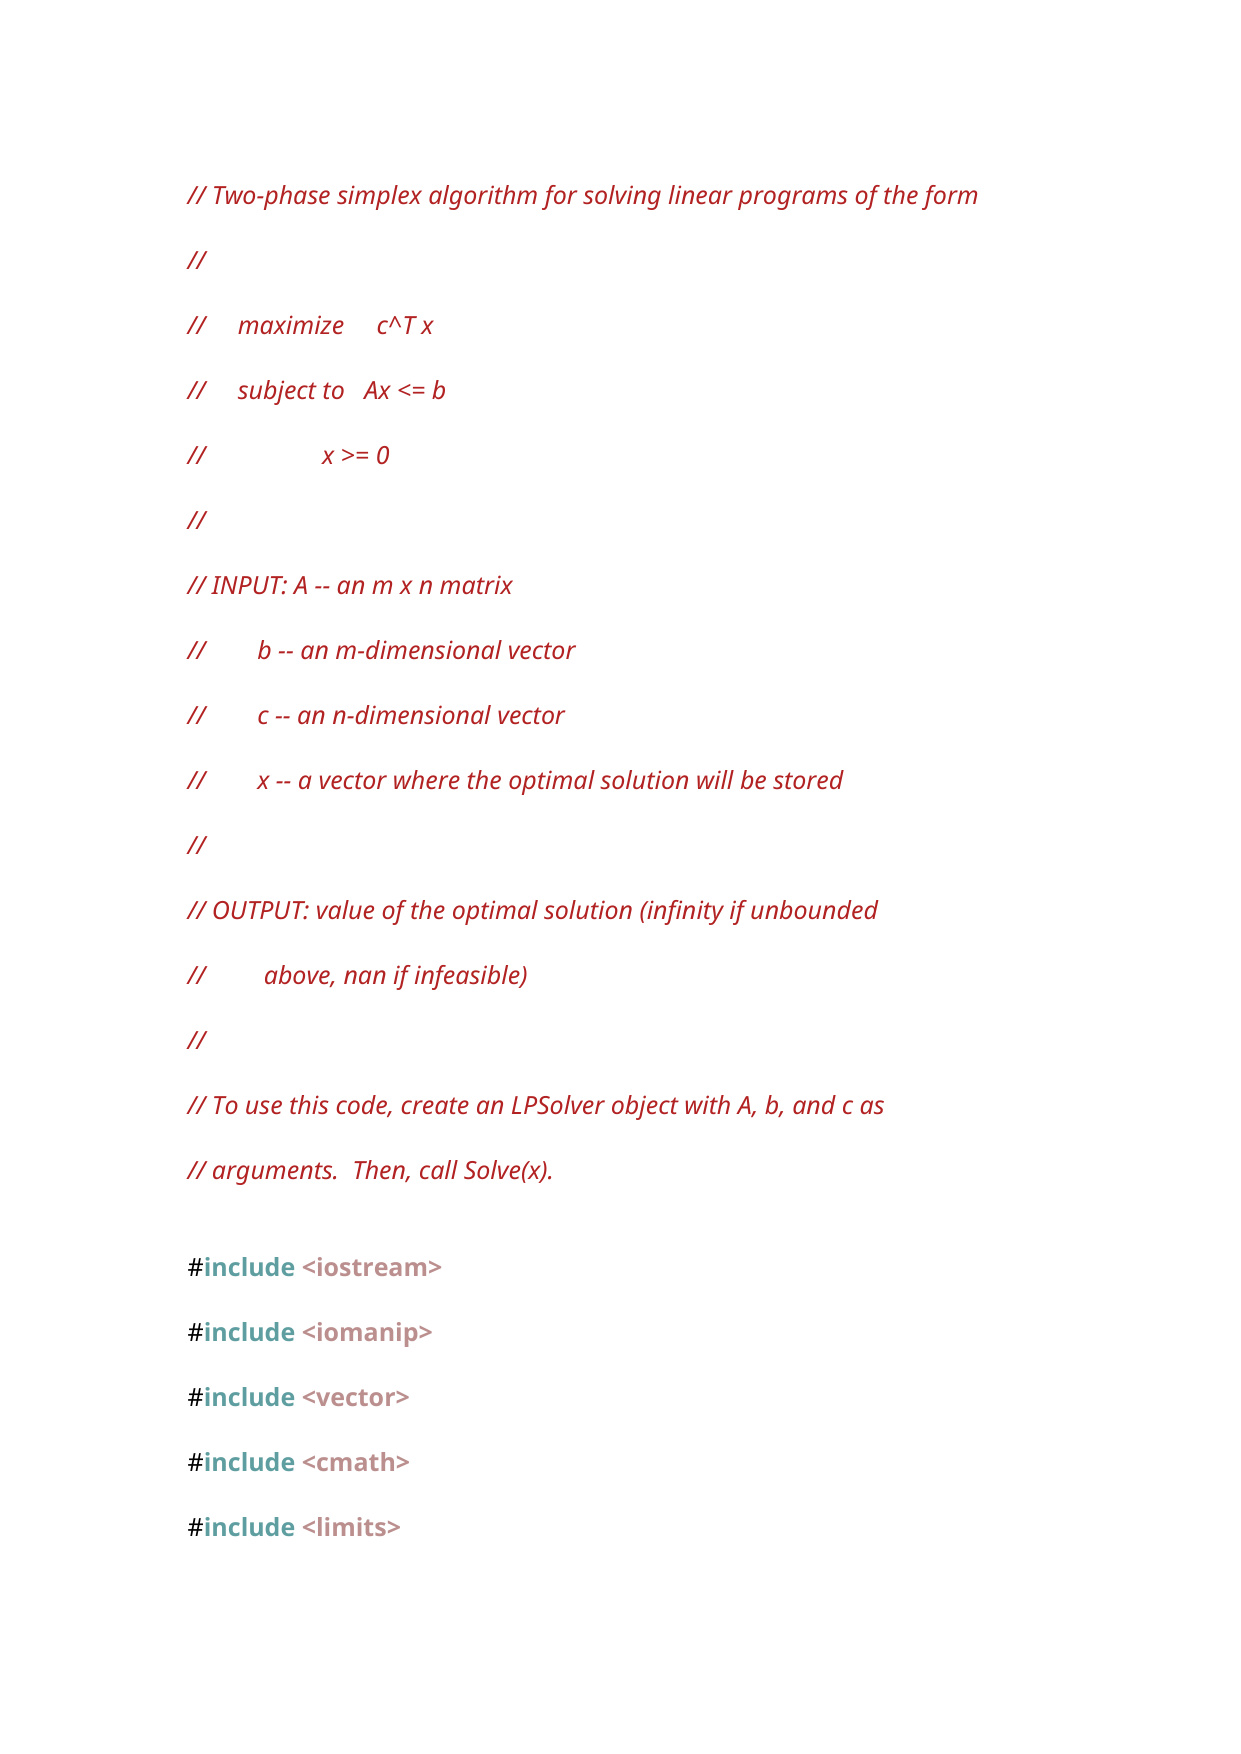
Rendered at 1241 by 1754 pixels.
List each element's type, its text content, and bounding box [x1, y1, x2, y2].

text #include <limits> [187, 1494, 1053, 1559]
text // x >= 0 [187, 422, 1053, 487]
text // INPUT: A -- an m x n matrix [187, 552, 1053, 617]
text // To use this code, create an LPSolver object with A, b, and c as [187, 1072, 1053, 1137]
text // c -- an n-dimensional vector [187, 682, 1053, 747]
text #include <iomanip> [187, 1299, 1053, 1364]
text #include <cmath> [187, 1429, 1053, 1494]
text // [187, 227, 1053, 292]
text #include <vector> [187, 1364, 1053, 1429]
text // [187, 1007, 1053, 1072]
text // [187, 812, 1053, 877]
text // subject to Ax <= b [187, 357, 1053, 422]
text // x -- a vector where the optimal solution will be stored [187, 747, 1053, 812]
text // [187, 487, 1053, 552]
text // Two-phase simplex algorithm for solving linear programs of the form [187, 162, 1053, 227]
text #include <iostream> [187, 1234, 1053, 1299]
text // above, nan if infeasible) [187, 942, 1053, 1007]
text // arguments. Then, call Solve(x). [187, 1137, 1053, 1202]
text // OUTPUT: value of the optimal solution (infinity if unbounded [187, 877, 1053, 942]
text // b -- an m-dimensional vector [187, 617, 1053, 682]
text // maximize c^T x [187, 292, 1053, 357]
